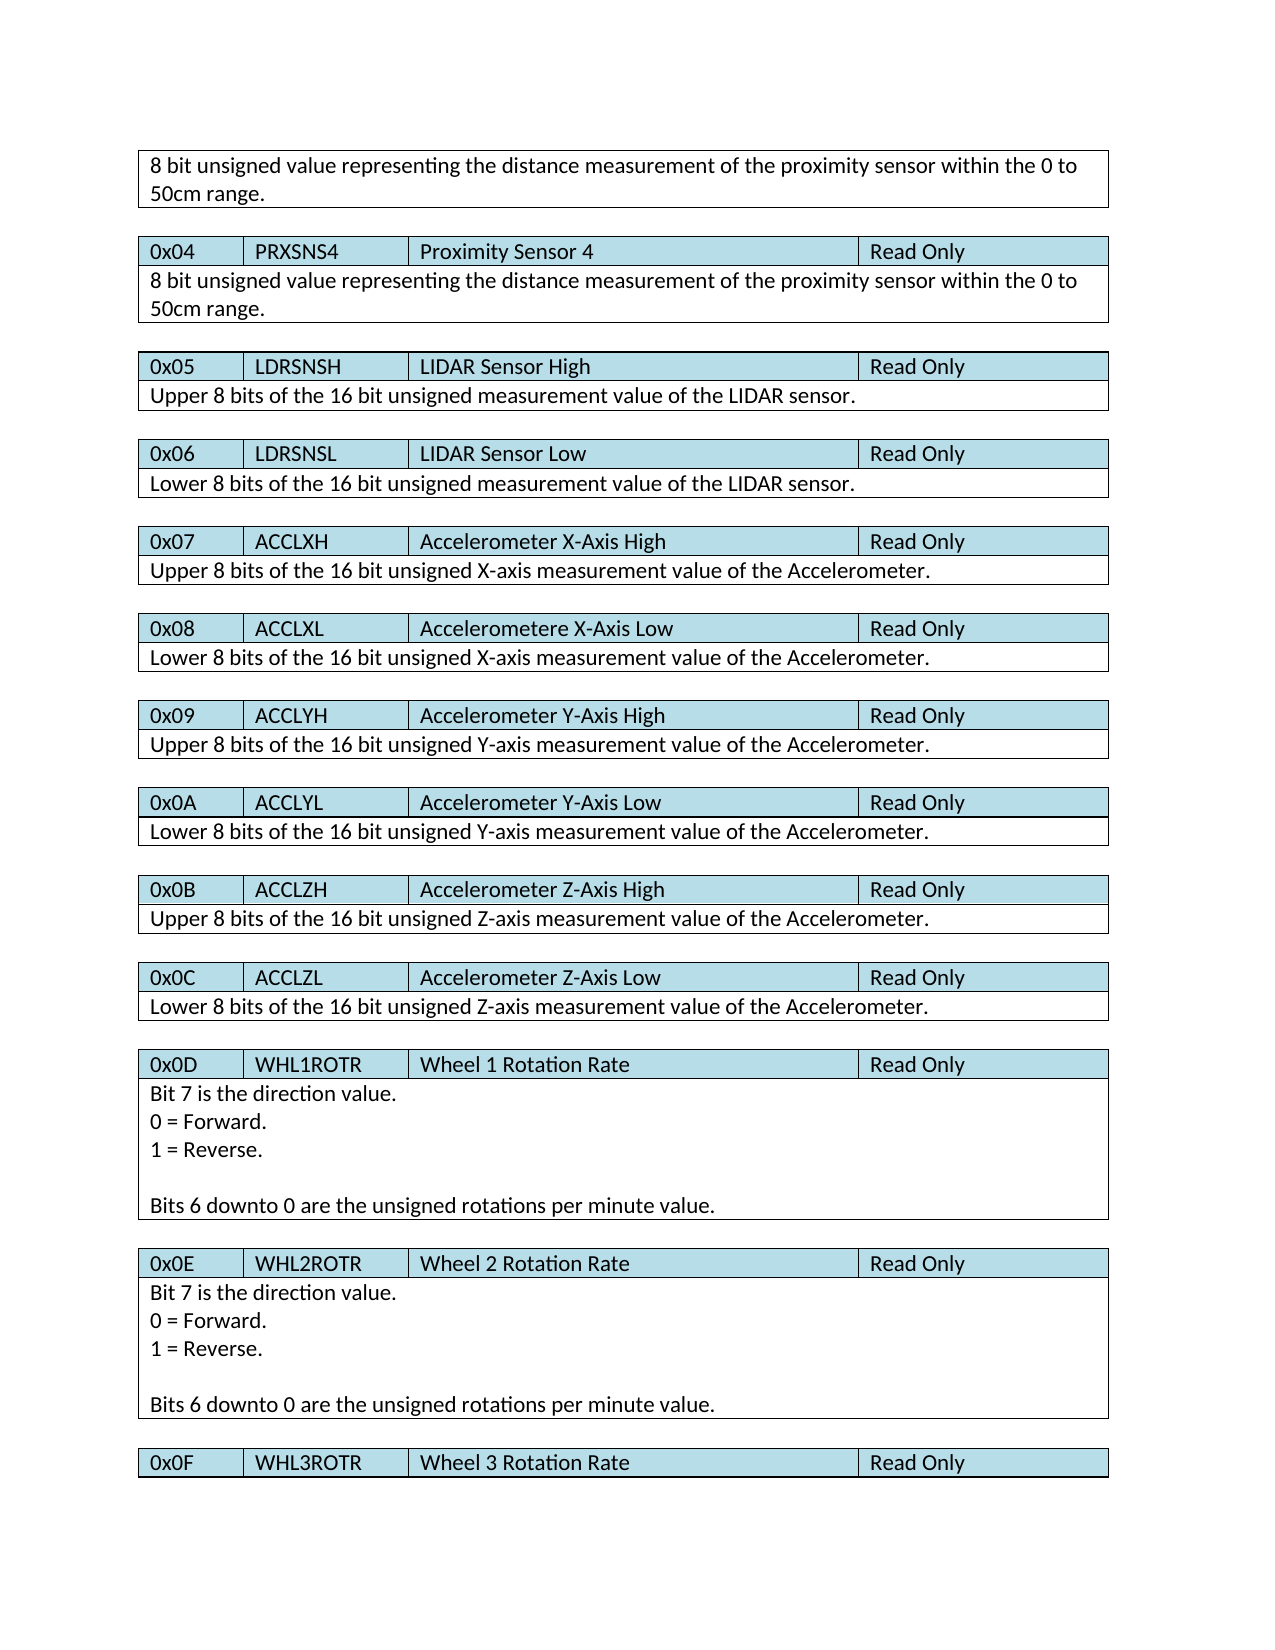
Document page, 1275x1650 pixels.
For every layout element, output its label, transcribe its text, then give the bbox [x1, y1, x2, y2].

table_header Accelerometer Z-Axis Low [409, 963, 858, 991]
table_header Accelerometer X-Axis High [409, 527, 858, 555]
table_header 0x04 [139, 237, 243, 265]
table_header 0x0C [139, 963, 243, 991]
table_header Read Only [859, 1050, 1108, 1078]
table_header 0x08 [139, 614, 243, 642]
table_header Accelerometer Z-Axis High [409, 876, 858, 903]
table_header ACCLYH [244, 701, 408, 729]
table_cell Lower 8 bits of the 16 bit unsigned X-axis measurement value of the Accelerometer. [139, 643, 1108, 671]
table_header ACCLZH [244, 876, 408, 903]
table_header 0x0B [139, 876, 243, 903]
table_header Accelerometer Y-Axis High [409, 701, 858, 729]
table_header 0x0A [139, 788, 243, 816]
table_header Read Only [859, 614, 1108, 642]
table_header LIDAR Sensor High [409, 353, 858, 380]
table_header Read Only [859, 1249, 1108, 1277]
table_header LDRSNSL [244, 440, 408, 468]
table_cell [139, 151, 1108, 207]
table_cell Upper 8 bits of the 16 bit unsigned Z-axis measurement value of the Accelerometer. [139, 905, 1108, 933]
table_header Read Only [859, 1449, 1108, 1476]
table_header ACCLXH [244, 527, 408, 555]
table_header ACCLZL [244, 963, 408, 991]
table_header Read Only [859, 963, 1108, 991]
table_header LDRSNSH [244, 353, 408, 380]
table_header Read Only [859, 701, 1108, 729]
table_header PRXSNS4 [244, 237, 408, 265]
table_header WHL2ROTR [244, 1249, 408, 1277]
table_header Proximity Sensor 4 [409, 237, 858, 265]
table_header Wheel 2 Rotation Rate [409, 1249, 858, 1277]
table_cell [139, 1278, 1108, 1418]
table_cell Upper 8 bits of the 16 bit unsigned X-axis measurement value of the Accelerometer. [139, 556, 1108, 584]
table_header Read Only [859, 527, 1108, 555]
table_header WHL3ROTR [244, 1449, 408, 1476]
table_header Read Only [859, 876, 1108, 903]
table_header Wheel 3 Rotation Rate [409, 1449, 858, 1476]
table_header ACCLYL [244, 788, 408, 816]
table_header Read Only [859, 440, 1108, 468]
table_cell Lower 8 bits of the 16 bit unsigned Z-axis measurement value of the Accelerometer. [139, 992, 1108, 1020]
table_cell Bit 7 is the direction value. 0 = Forward. 1 = Reverse. Bits 6 downto 0 are the unsigned rotations per minute value. [139, 1079, 1108, 1219]
table_header ACCLXL [244, 614, 408, 642]
table_header Wheel 1 Rotation Rate [409, 1050, 858, 1078]
table_header Read Only [859, 788, 1108, 816]
table_header 0x06 [139, 440, 243, 468]
table_header 0x07 [139, 527, 243, 555]
table_header 0x0D [139, 1050, 243, 1078]
table_cell Lower 8 bits of the 16 bit unsigned Y-axis measurement value of the Accelerometer. [139, 818, 1108, 845]
table_header WHL1ROTR [244, 1050, 408, 1078]
table_cell Lower 8 bits of the 16 bit unsigned measurement value of the LIDAR sensor. [139, 469, 1108, 497]
table_header Accelerometer Y-Axis Low [409, 788, 858, 816]
table_header 0x05 [139, 353, 243, 380]
table_cell Upper 8 bits of the 16 bit unsigned measurement value of the LIDAR sensor. [139, 381, 1108, 409]
table_header Accelerometere X-Axis Low [409, 614, 858, 642]
table_header Read Only [859, 237, 1108, 265]
table_header 0x0E [139, 1249, 243, 1277]
table_header 0x0F [139, 1449, 243, 1476]
table_header LIDAR Sensor Low [409, 440, 858, 468]
table_header 0x09 [139, 701, 243, 729]
table_header Read Only [859, 353, 1108, 380]
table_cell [139, 266, 1108, 322]
table_cell Upper 8 bits of the 16 bit unsigned Y-axis measurement value of the Accelerometer. [139, 730, 1108, 758]
